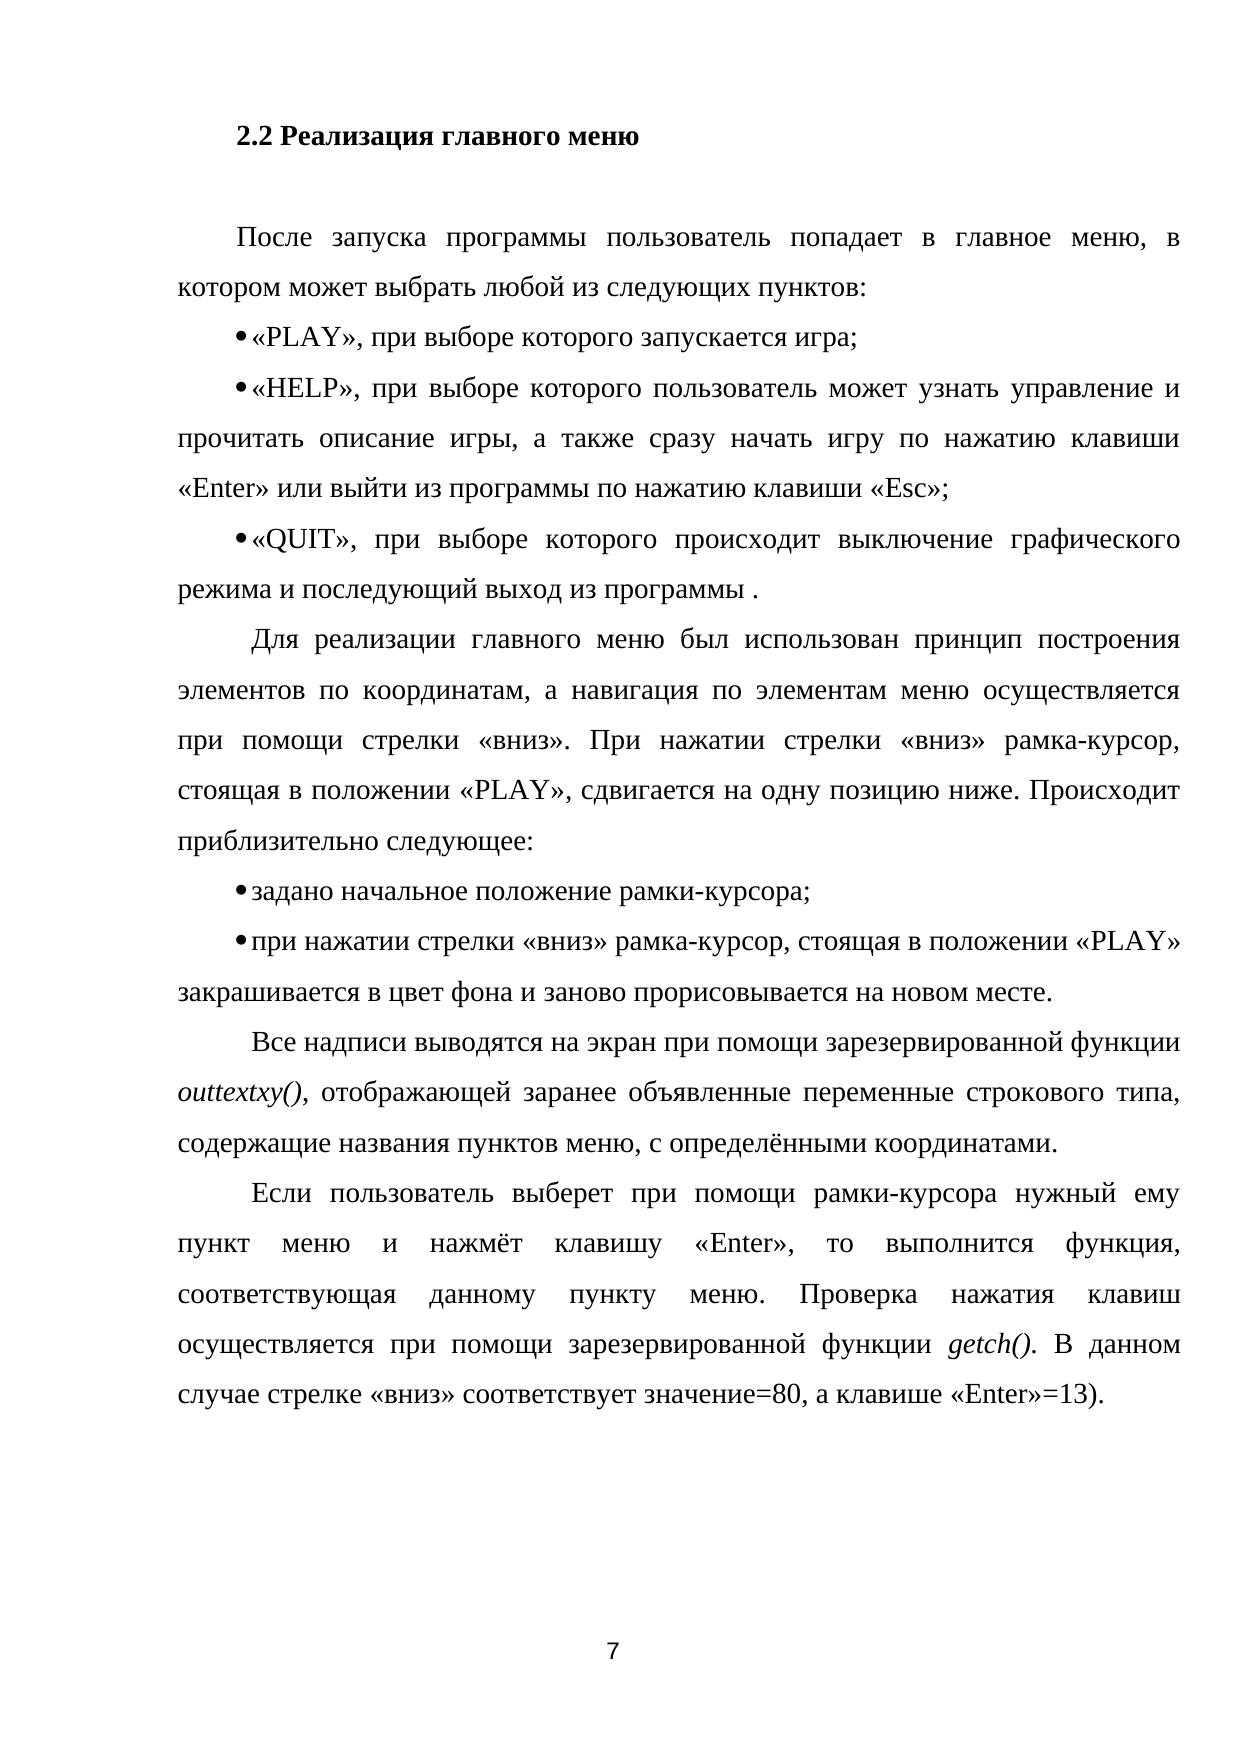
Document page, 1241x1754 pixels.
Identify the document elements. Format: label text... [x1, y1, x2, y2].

text Все надписи выводятся на экран при помощи зарезервированной функции outtextxy(), отображающей заранее объявленные переменные строкового типа, содержащие названия пунктов меню, c определёнными координатами. [177, 1024, 1181, 1158]
text После запуска программы пользователь попадает в главное меню, в котором может выбрать любой из следующих пунктов: [177, 219, 1181, 303]
list «QUIT», при выборе которого происходит выключение графического режима и последующий выход из программы . [177, 521, 1181, 605]
list задано начальное положение рамки-курсора; [177, 873, 1181, 907]
list «HELP», при выборе которого пользователь может узнать управление и прочитать описание игры, а также сразу начать игру по нажатию клавиши «Enter» или выйти из программы по нажатию клавиши «Esc»; [177, 370, 1181, 504]
text Если пользователь выберет при помощи рамки-курсора нужный ему пункт меню и нажмёт клавишу «Enter», то выполнится функция, соответствующая данному пункту меню. Проверка нажатия клавиш осуществляется при помощи зарезервированной функции getch(). В данном случае стрелке «вниз» соответствует значение=80, а клавише «Enter»=13). [177, 1175, 1181, 1410]
list при нажатии стрелки «вниз» рамка-курсор, стоящая в положении «PLAY» закрашивается в цвет фона и заново прорисовывается на новом месте. [177, 923, 1181, 1007]
text Для реализации главного меню был использован принцип построения элементов по координатам, а навигация по элементам меню осуществляется при помощи стрелки «вниз». При нажатии стрелки «вниз» рамка-курсор, стоящая в положении «PLAY», сдвигается на одну позицию ниже. Происходит приблизительно следующее: [177, 622, 1181, 856]
list «PLAY», при выборе которого запускается игра; [177, 319, 1181, 353]
subtitle 2.2 Реализация главного меню [177, 118, 1181, 152]
